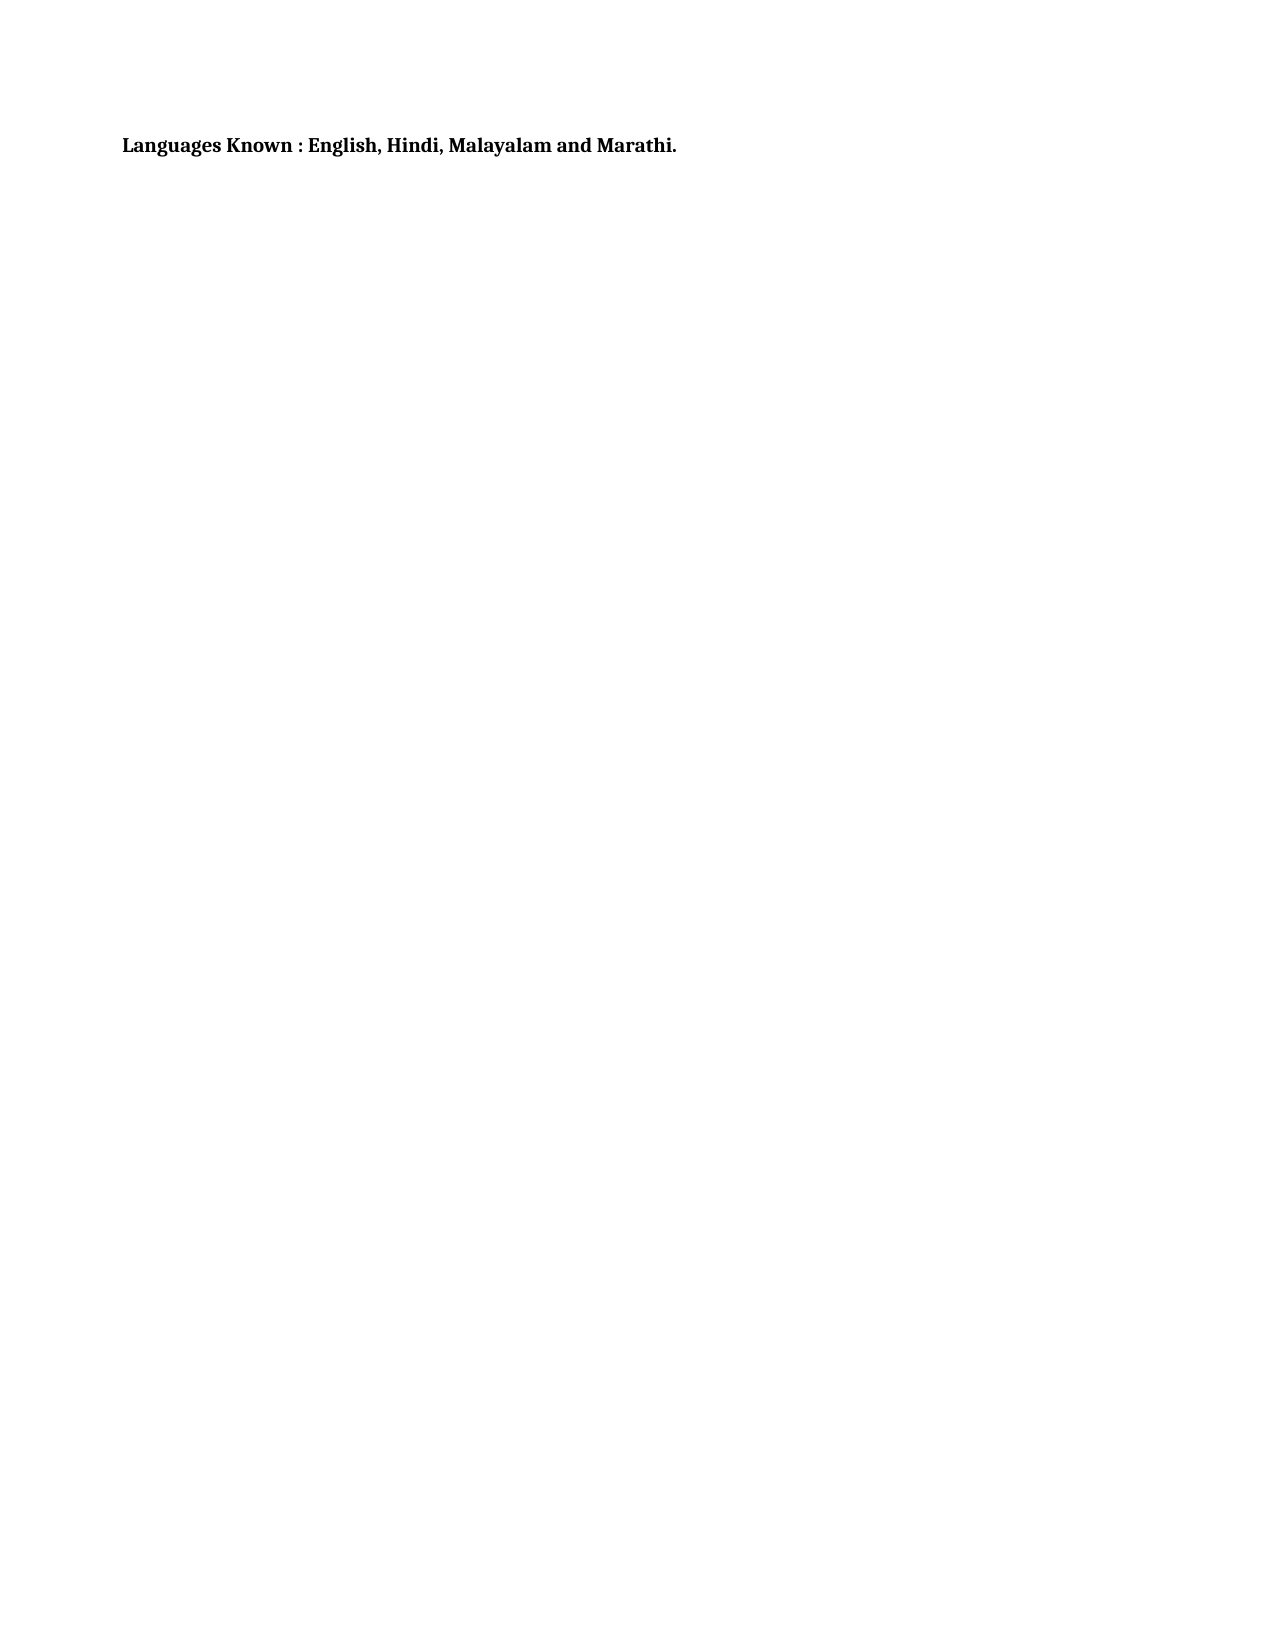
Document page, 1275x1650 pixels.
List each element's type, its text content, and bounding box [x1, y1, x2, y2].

text Languages Known : English, Hindi, Malayalam and Marathi. [122, 133, 1225, 157]
